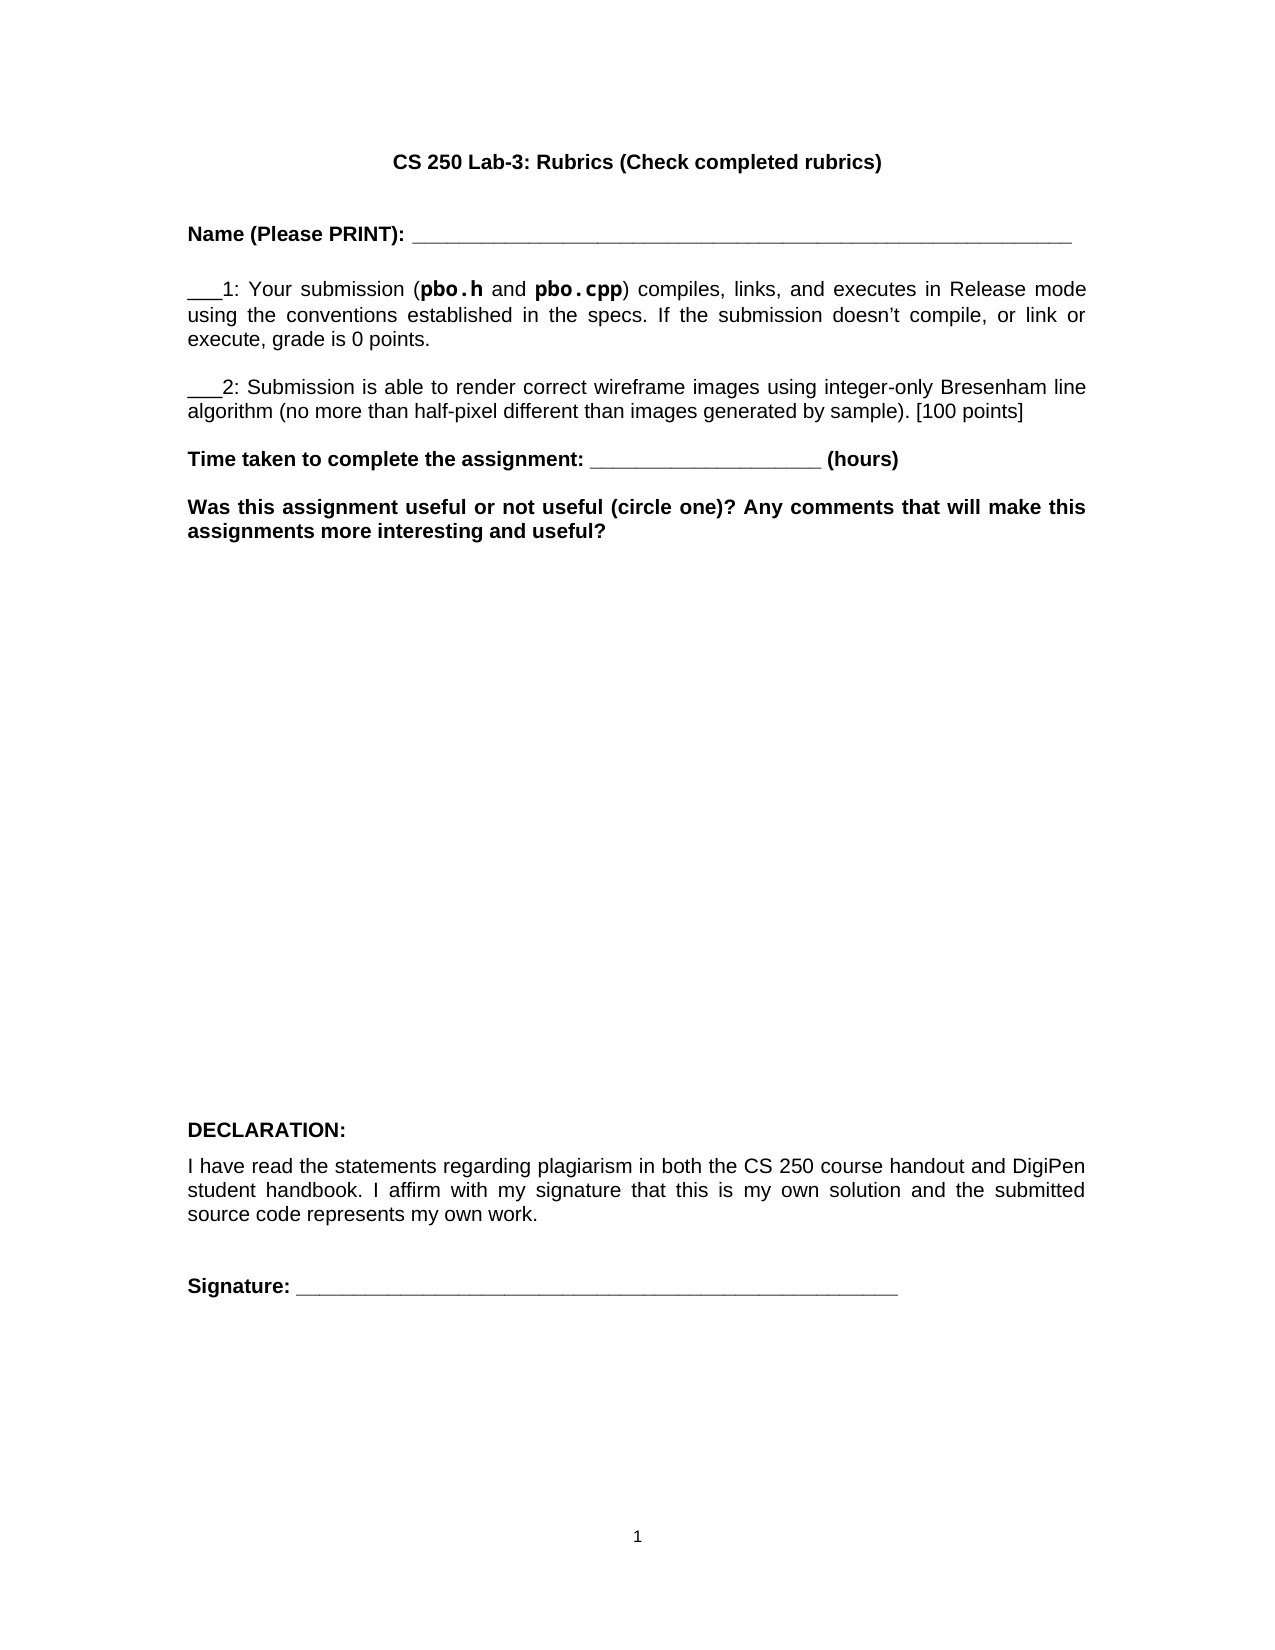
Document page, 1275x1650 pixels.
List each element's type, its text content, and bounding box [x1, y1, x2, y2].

text ___1: Your submission (pbo.h and pbo.cpp) compiles, links, and executes in Release mode using the conventions established in the specs. If the submission doesn’t compile, or link or execute, grade is 0 points. [187, 274, 1087, 351]
text DECLARATION: [187, 1118, 1087, 1142]
text Was this assignment useful or not useful (circle one)? Any comments that will make this assignments more interesting and useful? [187, 495, 1087, 543]
subtitle Name (Please PRINT): _________________________________________________________ [187, 222, 1087, 246]
text ___2: Submission is able to render correct wireframe images using integer-only Bresenham line algorithm (no more than half-pixel different than images generated by sample). [100 points] [187, 375, 1087, 423]
text Time taken to complete the assignment: ____________________ (hours) [187, 447, 1087, 471]
text CS 250 Lab-3: Rubrics (Check completed rubrics) [187, 150, 1087, 174]
text Signature: ____________________________________________________ [187, 1274, 1087, 1298]
text I have read the statements regarding plagiarism in both the CS 250 course handout and DigiPen student handbook. I affirm with my signature that this is my own solution and the submitted source code represents my own work. [187, 1154, 1087, 1226]
